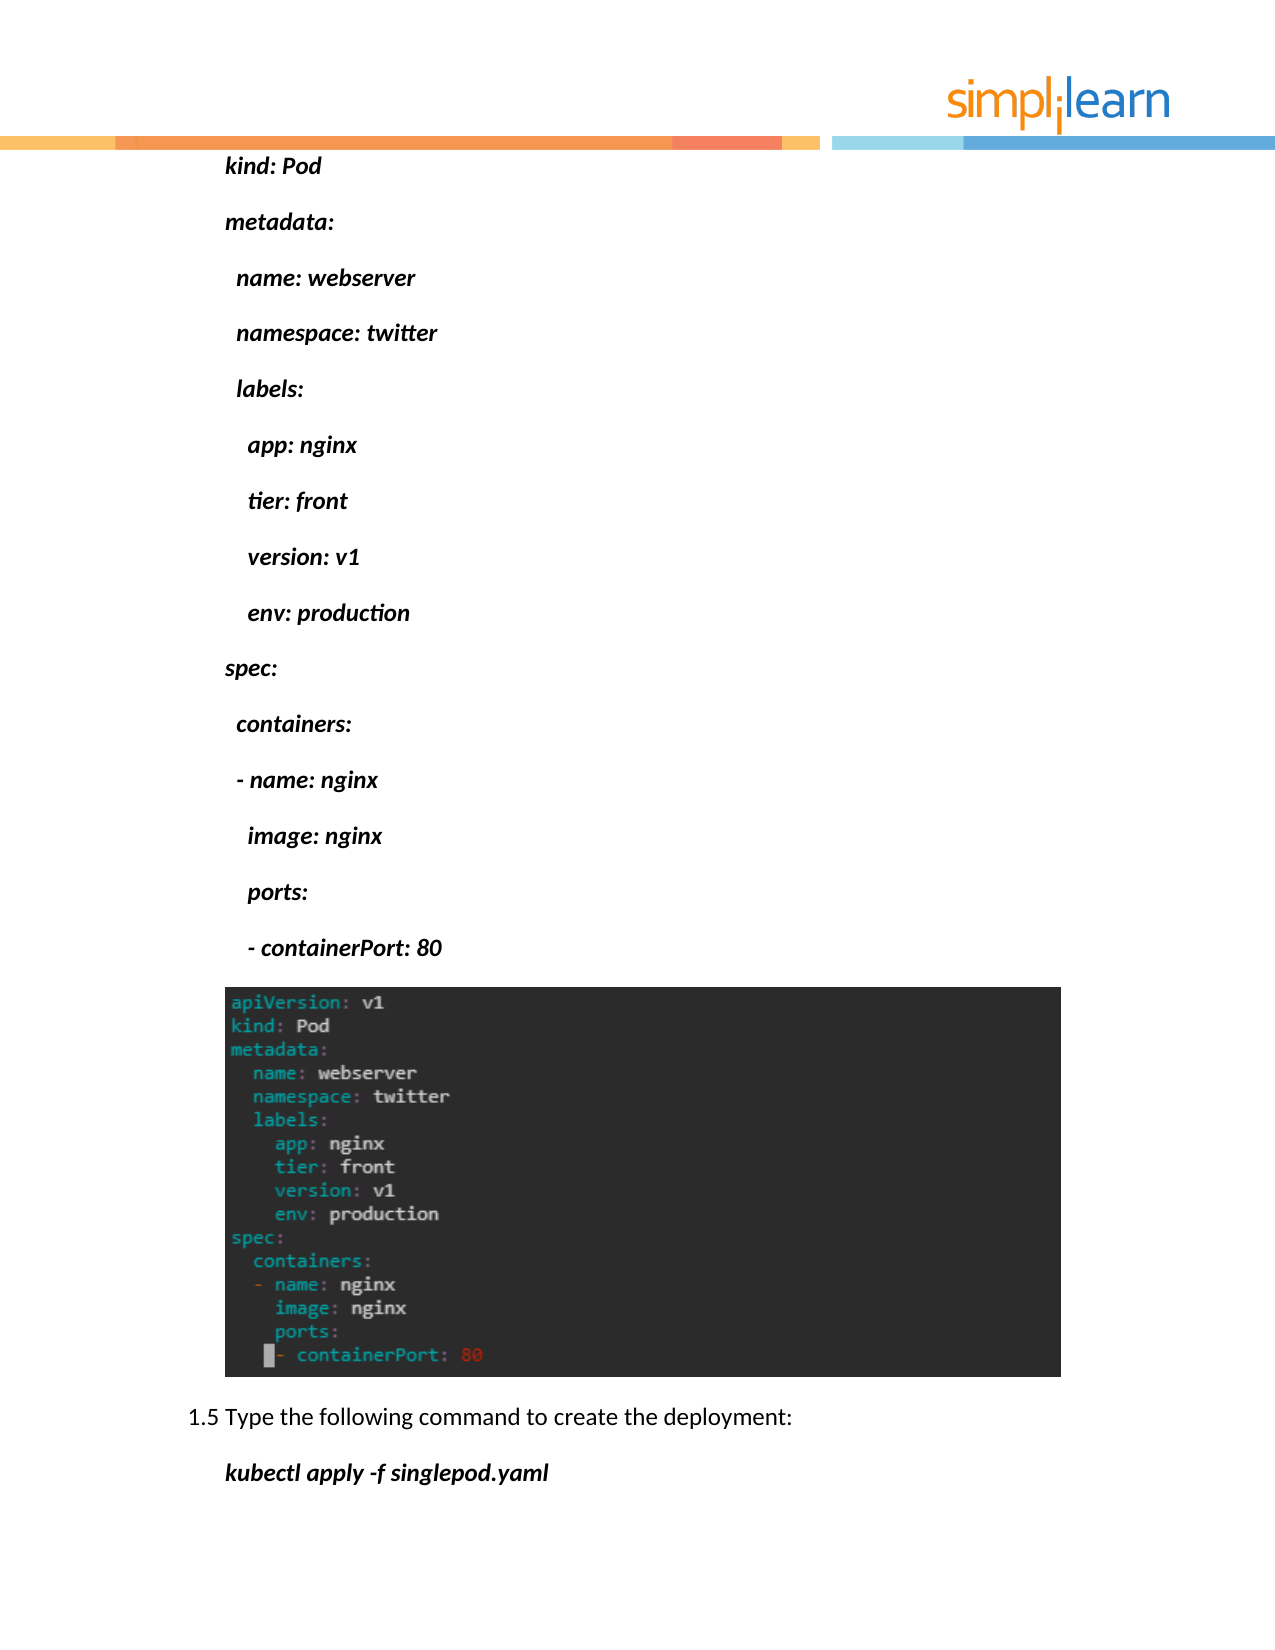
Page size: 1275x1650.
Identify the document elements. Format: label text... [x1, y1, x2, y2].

picture [225, 987, 1061, 1377]
text metadata: [225, 206, 1125, 236]
text spec: [225, 652, 1125, 683]
text - name: nginx [225, 764, 1125, 795]
text namespace: twitter [225, 317, 1125, 348]
text tier: front [225, 485, 1125, 516]
text app: nginx [225, 429, 1125, 460]
text version: v1 [225, 541, 1125, 571]
list Type the following command to create the deployment: [187, 1401, 1125, 1432]
text - containerPort: 80 [225, 932, 1125, 962]
text kubectl apply -f singlepod.yaml [225, 1457, 1125, 1488]
text labels: [225, 373, 1125, 404]
text name: webserver [225, 262, 1125, 292]
text image: nginx [225, 820, 1125, 851]
text ports: [225, 876, 1125, 906]
text kind: Pod [225, 150, 1125, 181]
picture [0, 76, 1275, 150]
text containers: [225, 708, 1125, 739]
text env: production [225, 597, 1125, 627]
